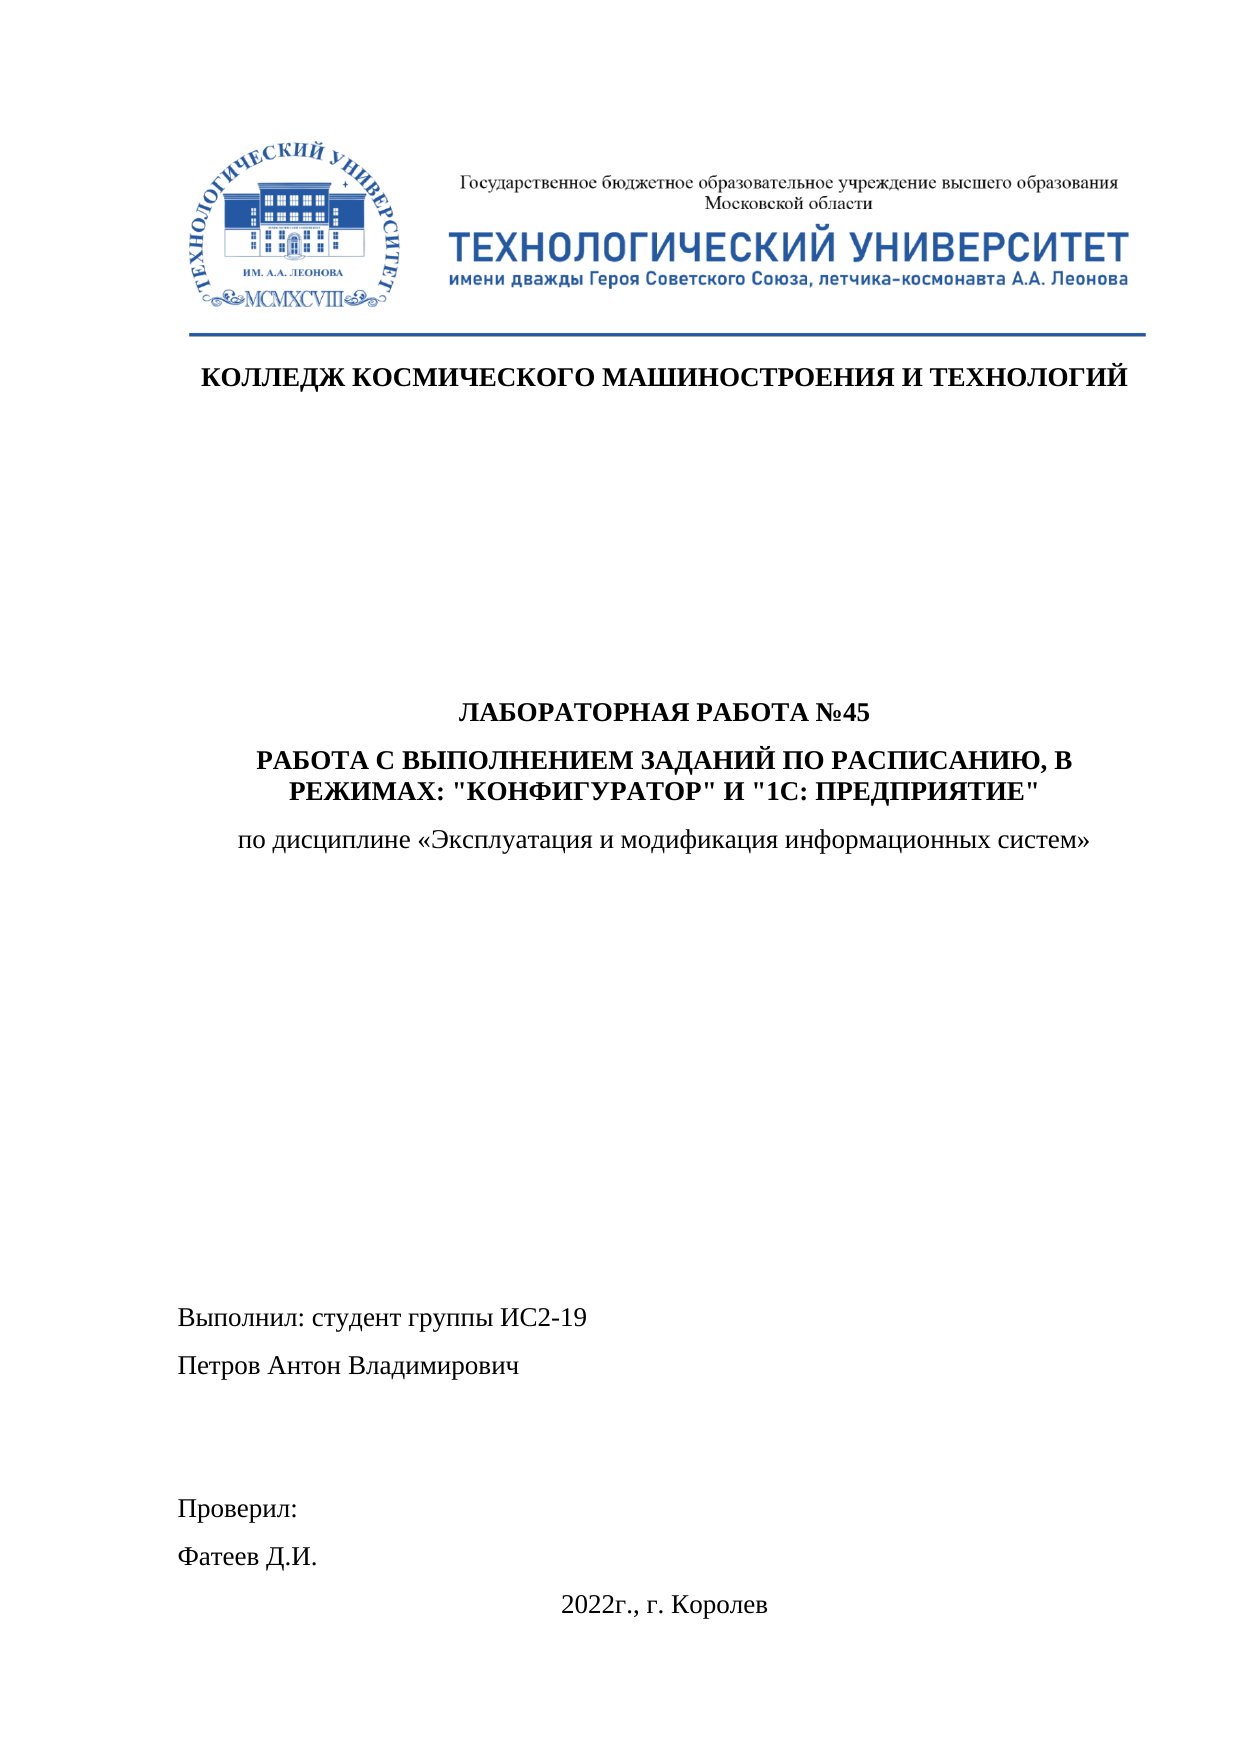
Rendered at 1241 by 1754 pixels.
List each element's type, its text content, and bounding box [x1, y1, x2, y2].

text 2022г., г. Королев [177, 1588, 1152, 1619]
picture [177, 118, 1153, 345]
text Работа с выполнением заданий по расписанию, в режимах: "Конфигуратор" и "1С: Предприятие" [177, 744, 1152, 806]
text по дисциплине «Эксплуатация и модификация информационных систем» [177, 823, 1152, 854]
text Лабораторная работа №45 [177, 696, 1152, 727]
text КОЛЛЕДЖ КОСМИЧЕСКОГО МАШИНОСТРОЕНИЯ И ТЕХНОЛОГИЙ [177, 361, 1152, 392]
text Петров Антон Владимирович [177, 1349, 1152, 1380]
text Проверил: [177, 1492, 1152, 1523]
text Фатеев Д.И. [177, 1540, 1152, 1571]
text Выполнил: студент группы ИС2-19 [177, 1301, 1152, 1332]
